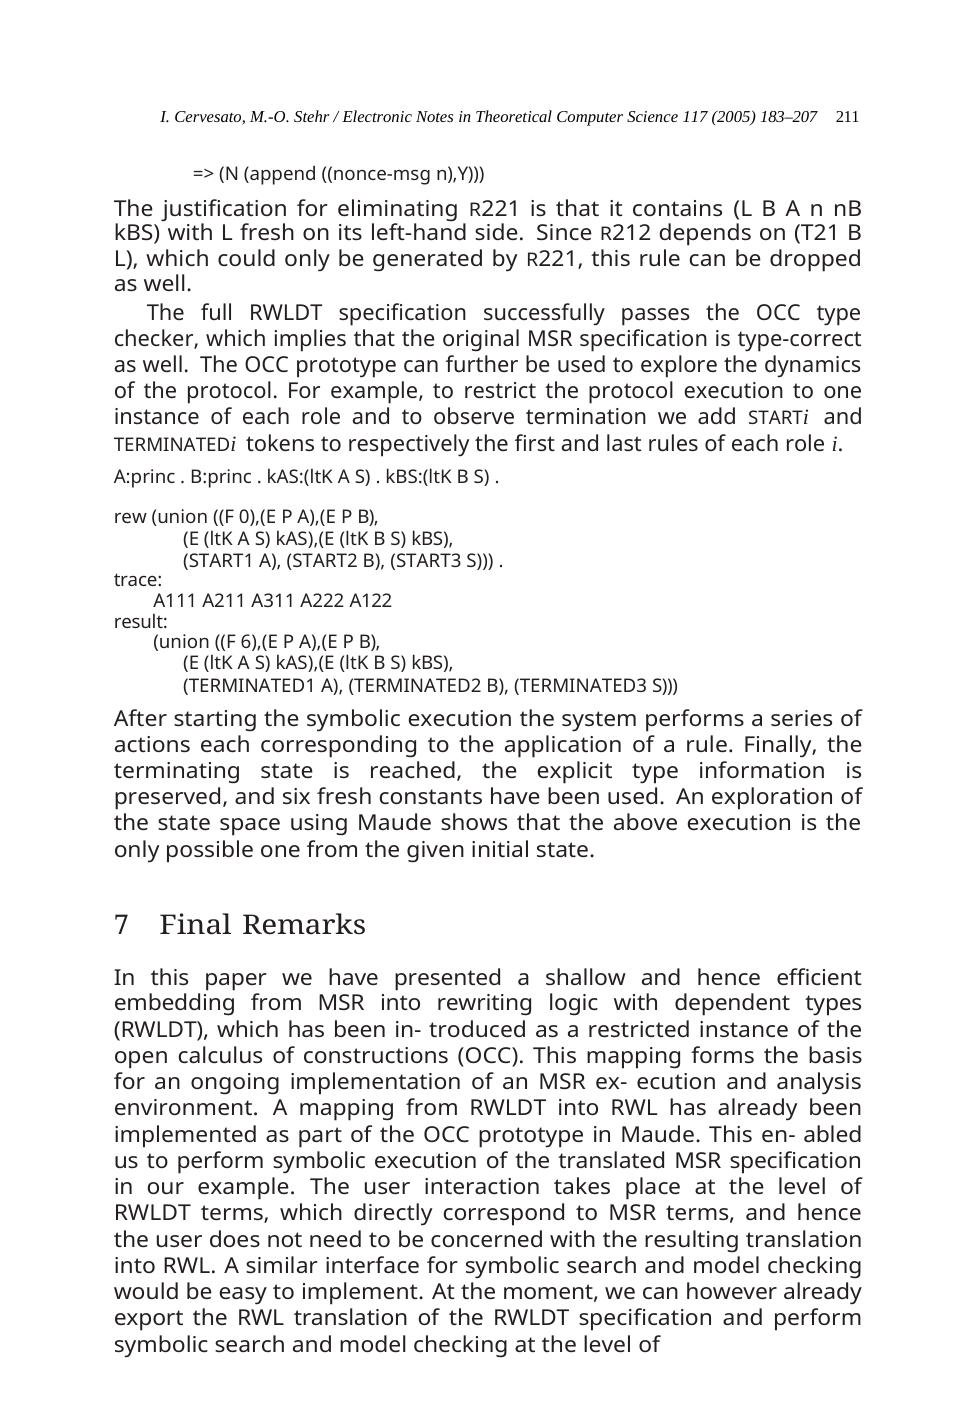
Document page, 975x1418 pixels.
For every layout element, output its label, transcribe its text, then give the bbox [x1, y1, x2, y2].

text A111 A211 A311 A222 A122 [153, 591, 879, 611]
text The full RWLDT specification successfully passes the OCC type checker, which implies that the original MSR specification is type-correct as well. The OCC prototype can further be used to explore the dynamics of the protocol. For example, to restrict the protocol execution to one instance of each role and to observe termination we add STARTi and TERMINATEDi tokens to respectively the first and last rules of each role i. [113, 300, 863, 457]
text A:princ . B:princ . kAS:(ltK A S) . kBS:(ltK B S) . [113, 463, 879, 489]
subtitle Final Remarks [113, 905, 879, 942]
text The justification for eliminating R221 is that it contains (L B A n nB kBS) with L fresh on its left-hand side. Since R212 depends on (T21 B L), which could only be generated by R221, this rule can be dropped as well. [113, 196, 862, 298]
text (E (ltK A S) kAS),(E (ltK B S) kBS), [183, 653, 879, 674]
text In this paper we have presented a shallow and hence efficient embedding from MSR into rewriting logic with dependent types (RWLDT), which has been in- troduced as a restricted instance of the open calculus of constructions (OCC). This mapping forms the basis for an ongoing implementation of an MSR ex- ecution and analysis environment. A mapping from RWLDT into RWL has already been implemented as part of the OCC prototype in Maude. This en- abled us to perform symbolic execution of the translated MSR specification in our example. The user interaction takes place at the level of RWLDT terms, which directly correspond to MSR terms, and hence the user does not need to be concerned with the resulting translation into RWL. A similar interface for symbolic search and model checking would be easy to implement. At the moment, we can however already export the RWL translation of the RWLDT specification and perform symbolic search and model checking at the level of [113, 965, 862, 1358]
text rew (union ((F 0),(E P A),(E P B), [113, 506, 879, 528]
text => (N (append ((nonce-msg n),Y))) [193, 160, 879, 186]
text (union ((F 6),(E P A),(E P B), [153, 632, 879, 653]
text result: [113, 611, 879, 632]
text (TERMINATED1 A), (TERMINATED2 B), (TERMINATED3 S))) [183, 674, 879, 697]
text (START1 A), (START2 B), (START3 S))) . [183, 549, 879, 572]
text (E (ltK A S) kAS),(E (ltK B S) kBS), [183, 528, 879, 549]
text trace: [113, 572, 879, 591]
text After starting the symbolic execution the system performs a series of actions each corresponding to the application of a rule. Finally, the terminating state is reached, the explicit type information is preserved, and six fresh constants have been used. An exploration of the state space using Maude shows that the above execution is the only possible one from the given initial state. [113, 706, 862, 863]
